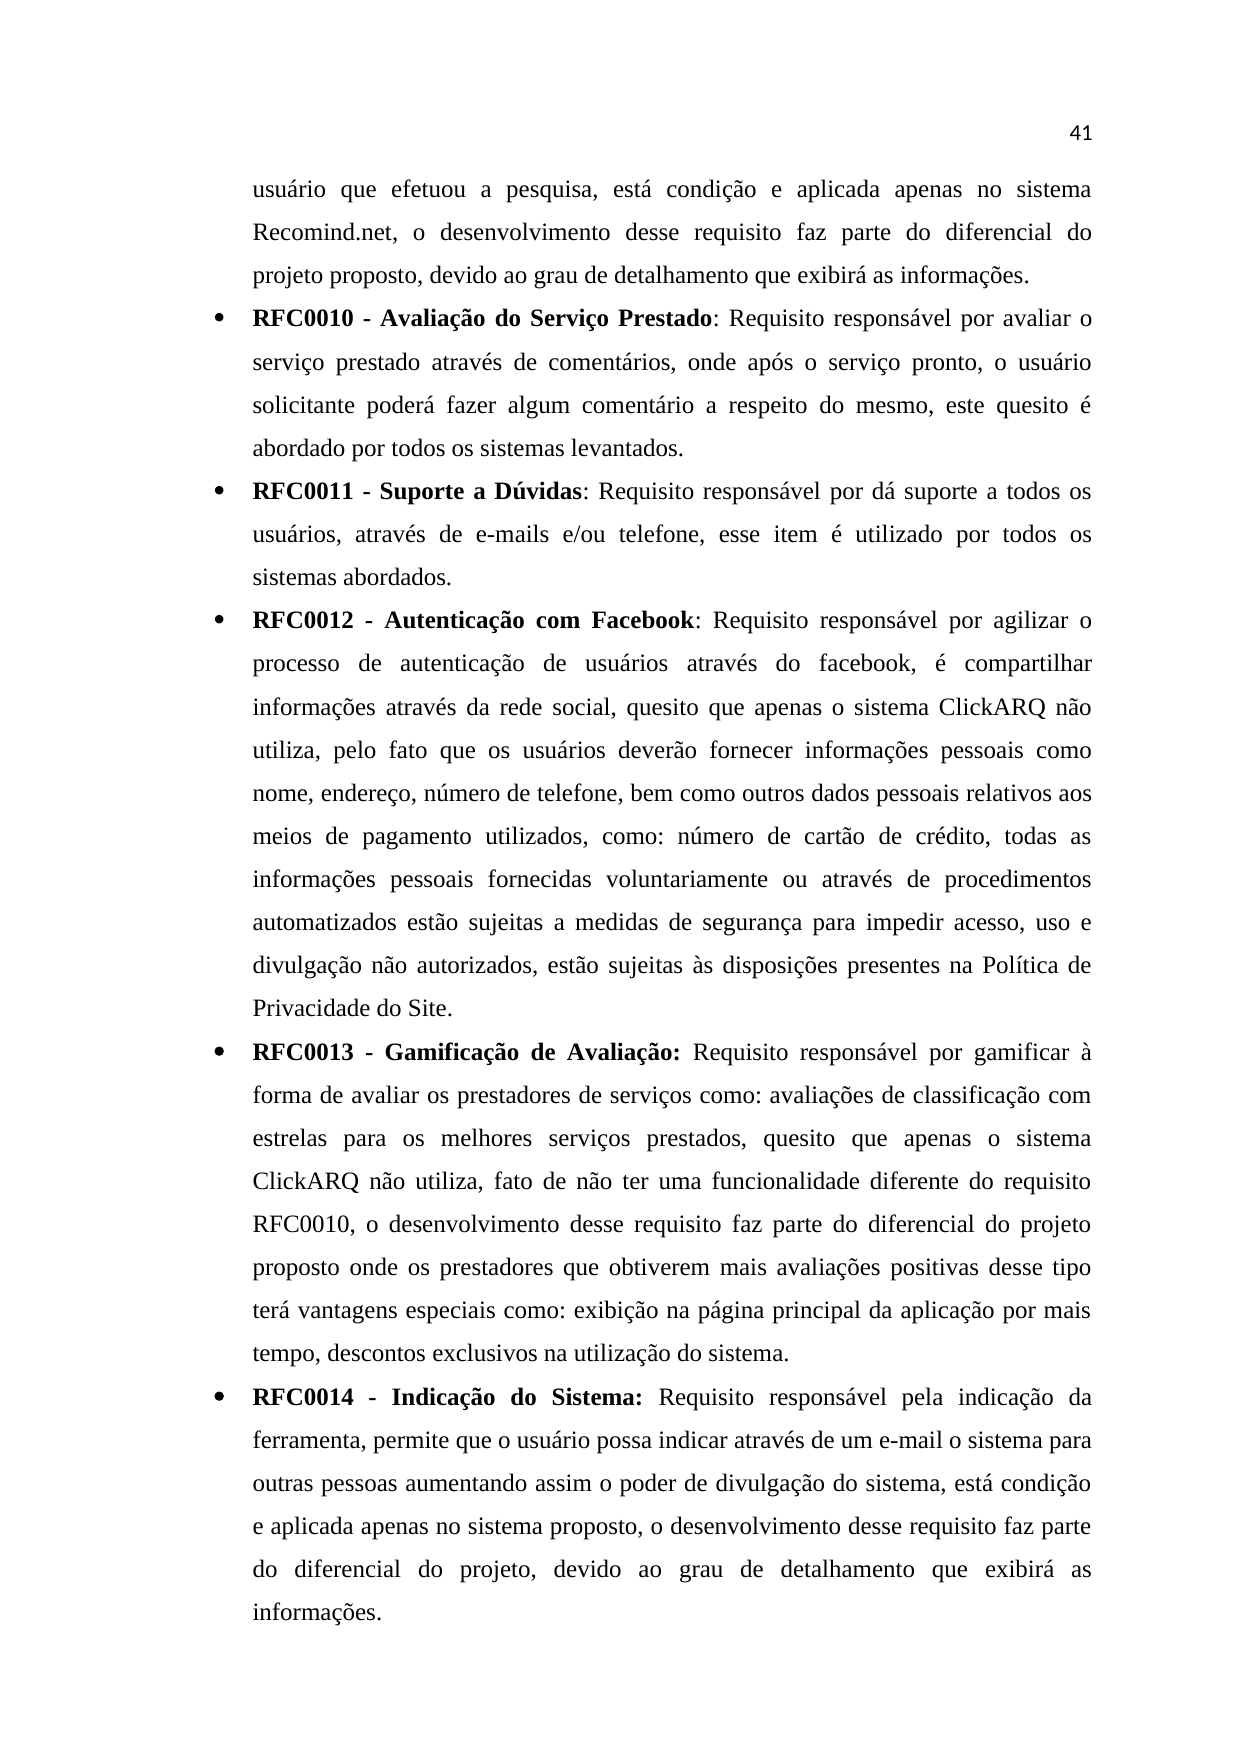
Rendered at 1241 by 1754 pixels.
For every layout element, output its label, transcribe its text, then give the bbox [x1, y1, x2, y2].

list RFC0012 - Autenticação com Facebook: Requisito responsável por agilizar o processo de autenticação de usuários através do facebook, é compartilhar informações através da rede social, quesito que apenas o sistema ClickARQ não utiliza, pelo fato que os usuários deverão fornecer informações pessoais como nome, endereço, número de telefone, bem como outros dados pessoais relativos aos meios de pagamento utilizados, como: número de cartão de crédito, todas as informações pessoais fornecidas voluntariamente ou através de procedimentos automatizados estão sujeitas a medidas de segurança para impedir acesso, uso e divulgação não autorizados, estão sujeitas às disposições presentes na Política de Privacidade do Site. [215, 605, 1092, 1022]
list RFC0013 - Gamificação de Avaliação: Requisito responsável por gamificar à forma de avaliar os prestadores de serviços como: avaliações de classificação com estrelas para os melhores serviços prestados, quesito que apenas o sistema ClickARQ não utiliza, fato de não ter uma funcionalidade diferente do requisito RFC0010, o desenvolvimento desse requisito faz parte do diferencial do projeto proposto onde os prestadores que obtiverem mais avaliações positivas desse tipo terá vantagens especiais como: exibição na página principal da aplicação por mais tempo, descontos exclusivos na utilização do sistema. [215, 1037, 1092, 1367]
list RFC0010 - Avaliação do Serviço Prestado: Requisito responsável por avaliar o serviço prestado através de comentários, onde após o serviço pronto, o usuário solicitante poderá fazer algum comentário a respeito do mesmo, este quesito é abordado por todos os sistemas levantados. [215, 303, 1092, 462]
list RFC0011 - Suporte a Dúvidas: Requisito responsável por dá suporte a todos os usuários, através de e-mails e/ou telefone, esse item é utilizado por todos os sistemas abordados. [215, 476, 1092, 591]
list RFC0014 - Indicação do Sistema: Requisito responsável pela indicação da ferramenta, permite que o usuário possa indicar através de um e-mail o sistema para outras pessoas aumentando assim o poder de divulgação do sistema, está condição e aplicada apenas no sistema proposto, o desenvolvimento desse requisito faz parte do diferencial do projeto, devido ao grau de detalhamento que exibirá as informações. [215, 1382, 1092, 1626]
